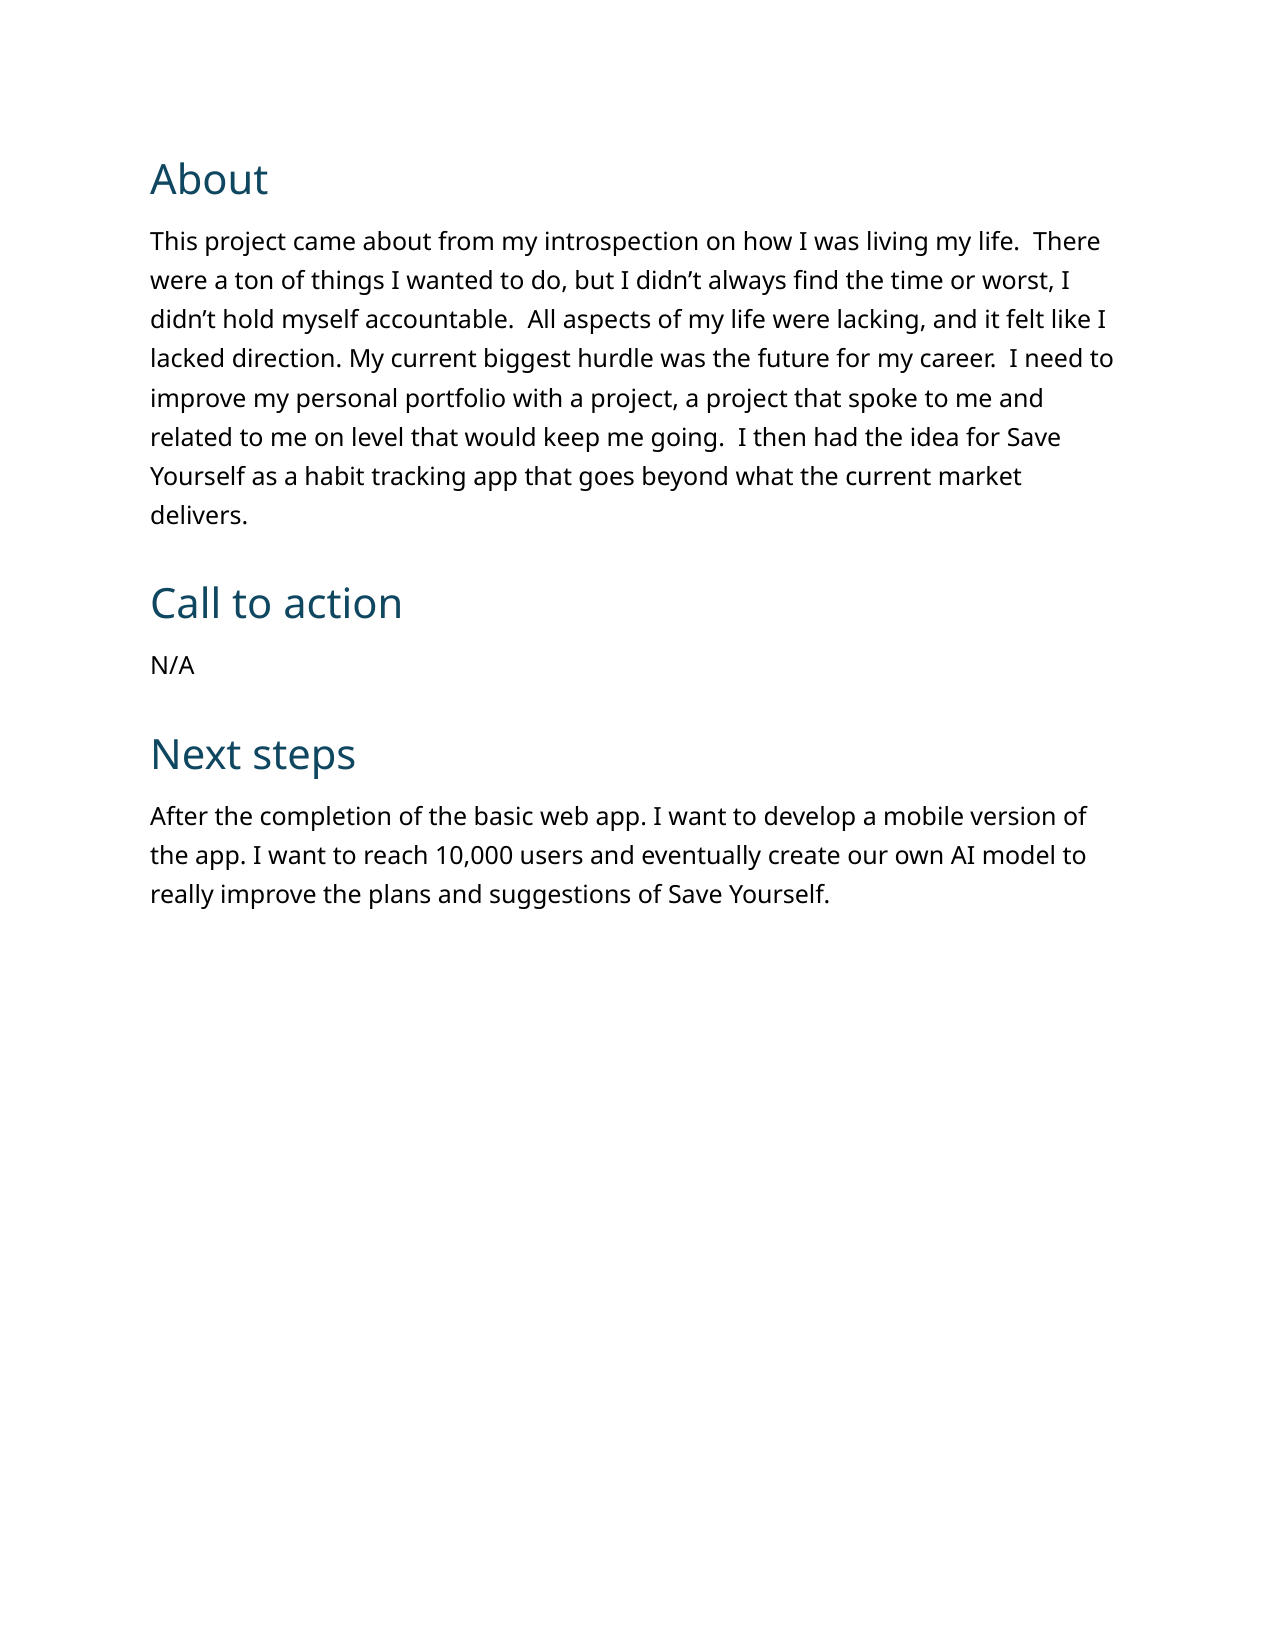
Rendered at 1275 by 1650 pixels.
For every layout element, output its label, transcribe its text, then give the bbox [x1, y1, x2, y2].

text N/A [150, 648, 1125, 682]
text This project came about from my introspection on how I was living my life. There were a ton of things I wanted to do, but I didn’t always find the time or worst, I didn’t hold myself accountable. All aspects of my life were lacking, and it felt like I lacked direction. My current biggest hurdle was the future for my career. I need to improve my personal portfolio with a project, a project that spoke to me and related to me on level that would keep me going. I then had the idea for Save Yourself as a habit tracking app that goes beyond what the current market delivers. [150, 223, 1125, 532]
text After the completion of the basic web app. I want to develop a mobile version of the app. I want to reach 10,000 users and eventually create our own AI model to really improve the plans and suggestions of Save Yourself. [150, 798, 1125, 911]
subtitle Call to action [150, 574, 1125, 631]
subtitle Next steps [150, 724, 1125, 781]
subtitle About [150, 150, 1125, 207]
